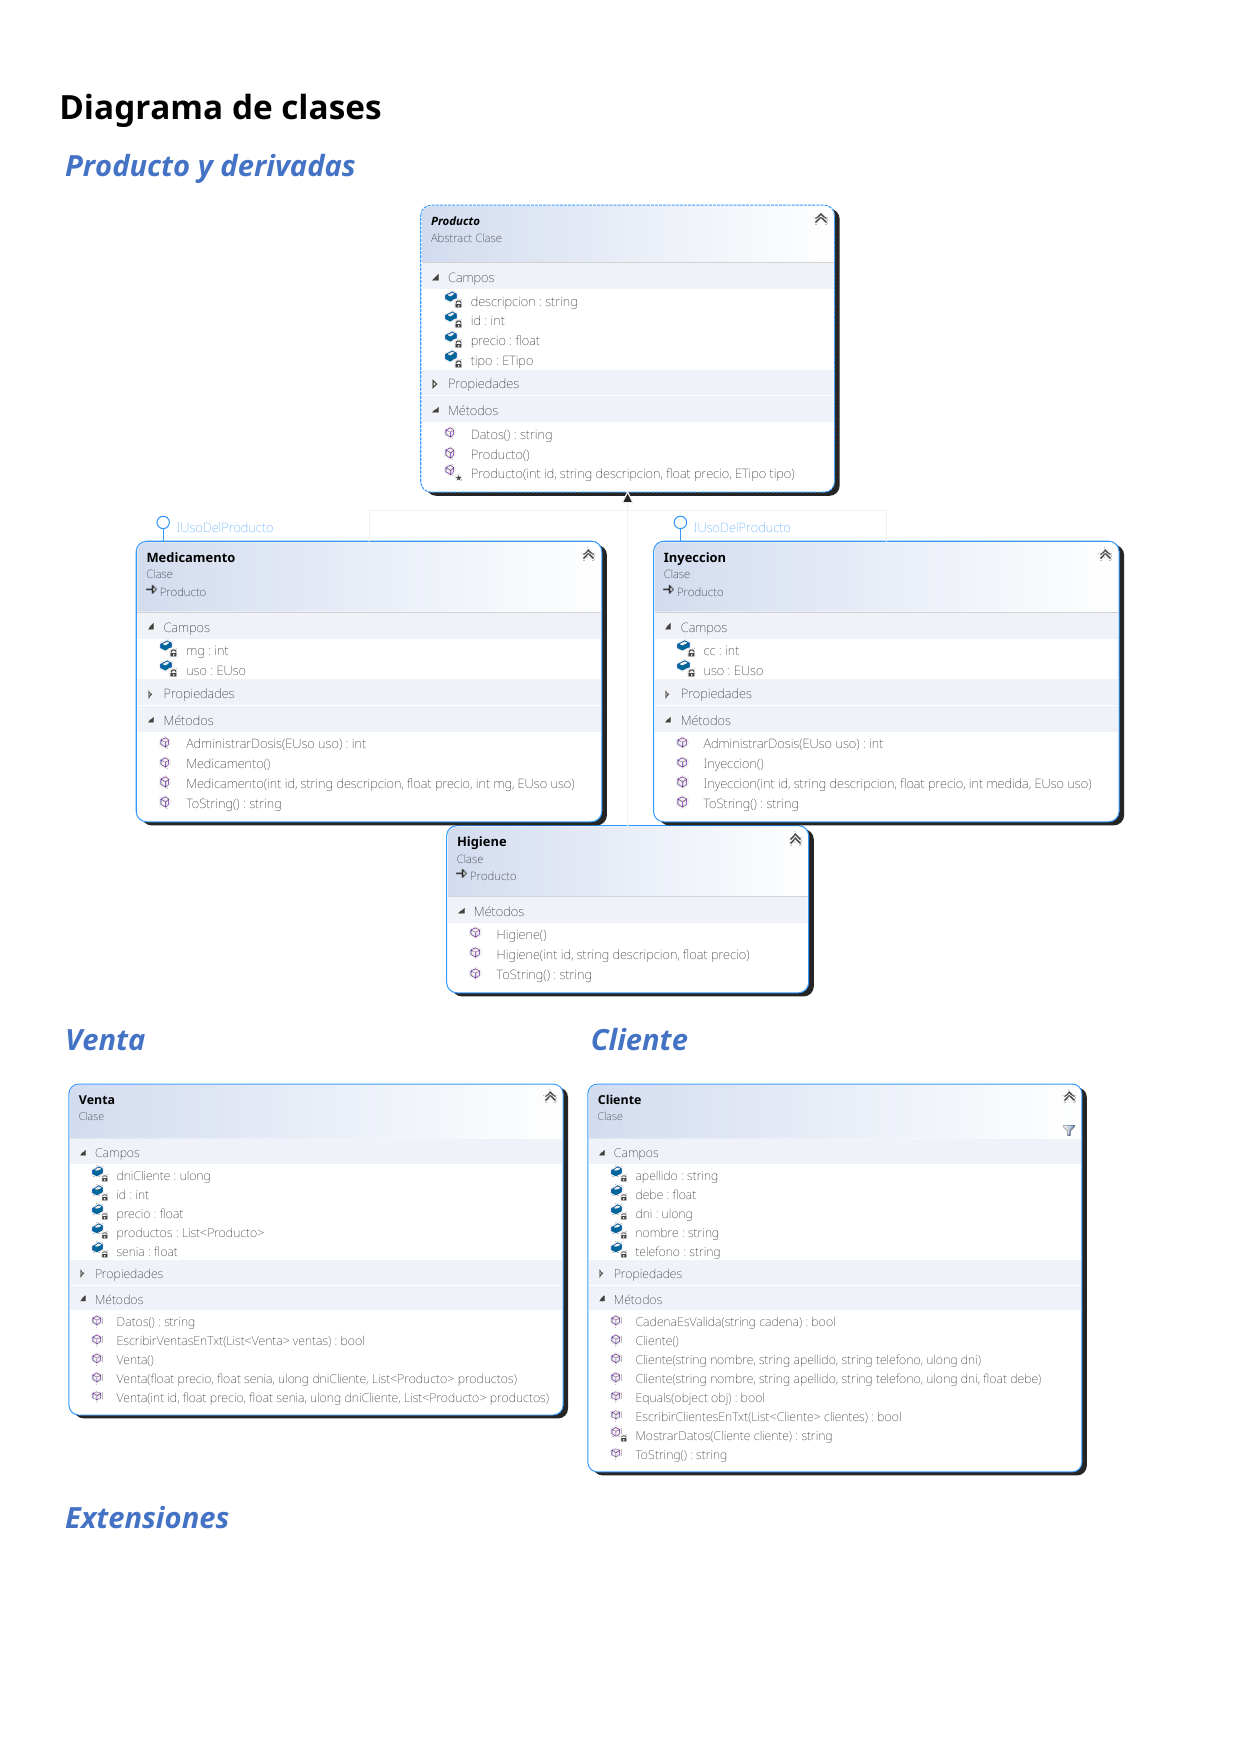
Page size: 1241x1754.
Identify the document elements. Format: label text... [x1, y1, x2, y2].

subtitle Diagrama de clases [59, 84, 1167, 129]
subtitle Producto y derivadas [65, 146, 1167, 185]
subtitle Venta Cliente [65, 1019, 1167, 1058]
subtitle Extensiones [65, 1497, 1167, 1537]
